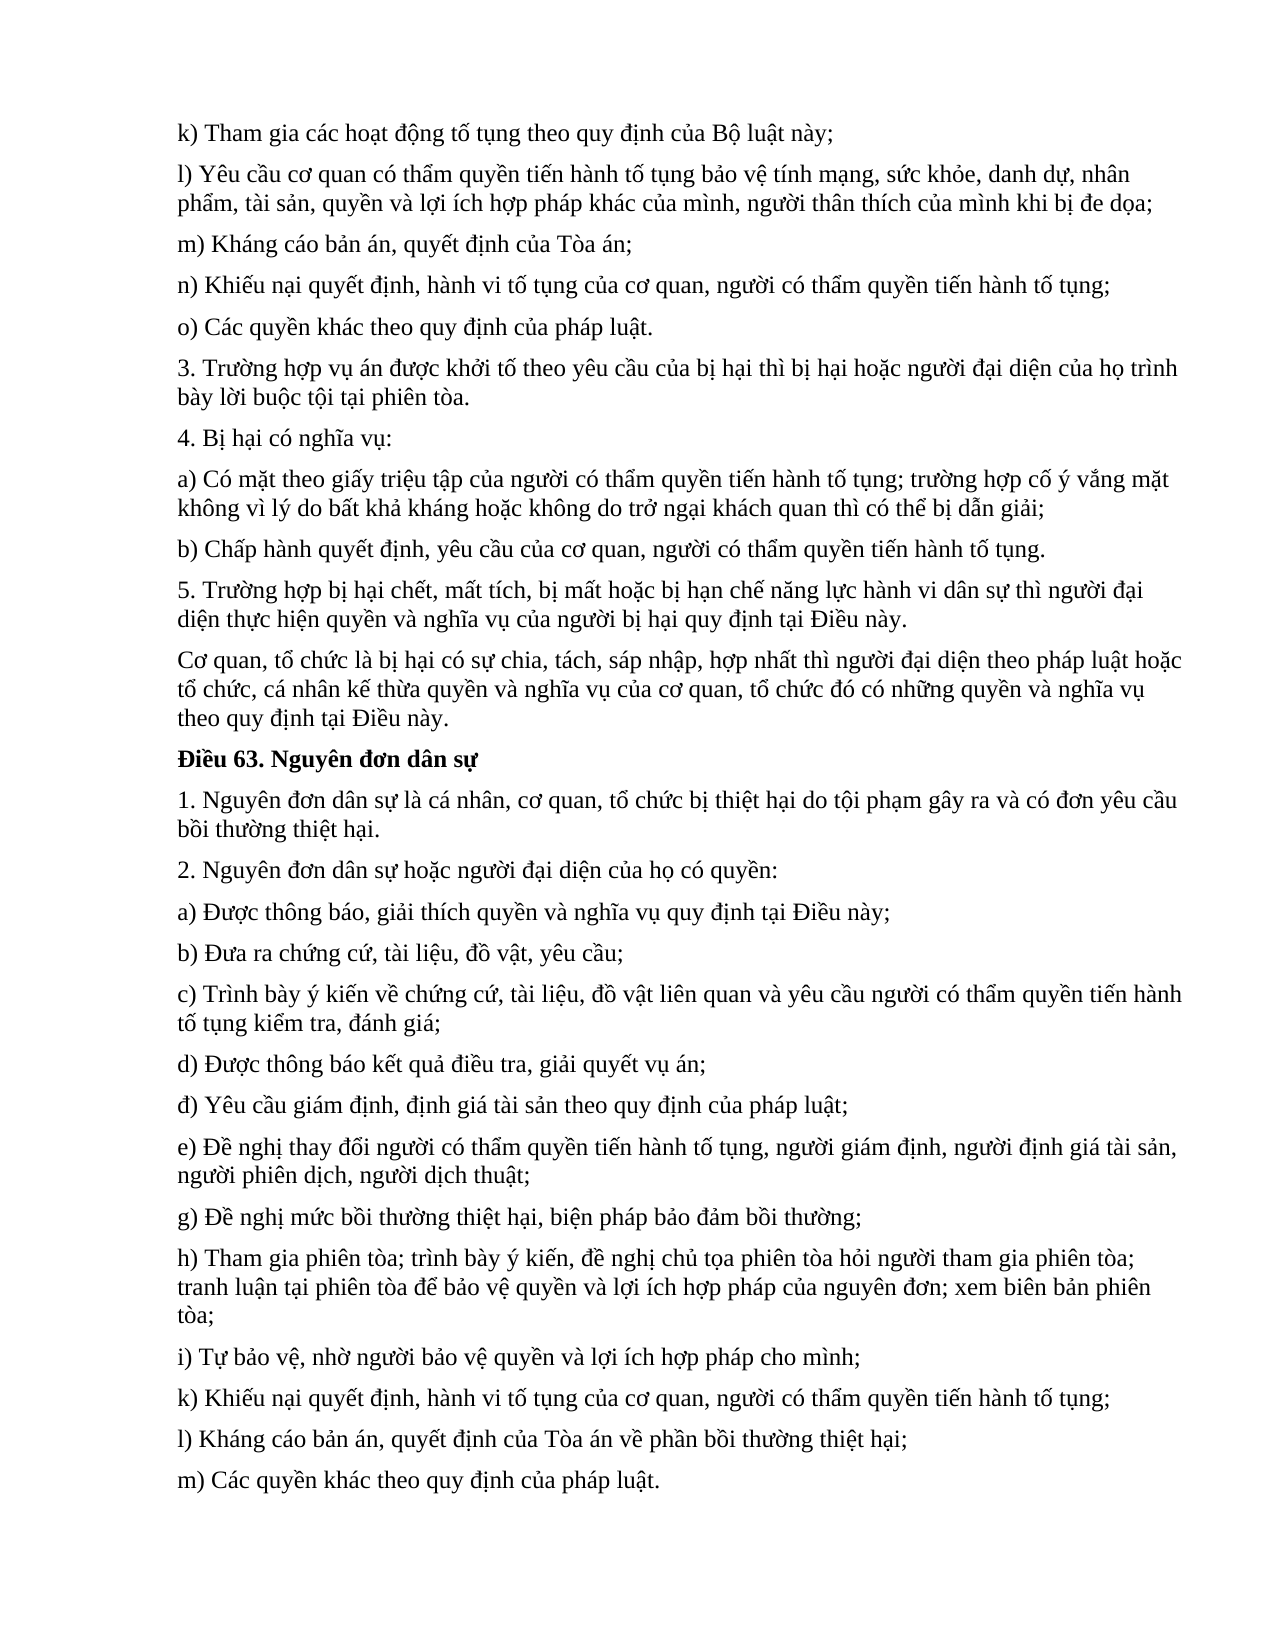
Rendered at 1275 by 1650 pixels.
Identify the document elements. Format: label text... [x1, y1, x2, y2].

text e) Đề nghị thay đổi người có thẩm quyền tiến hành tố tụng, người giám định, người định giá tài sản, người phiên dịch, người dịch thuật; [177, 1132, 1186, 1189]
text b) Chấp hành quyết định, yêu cầu của cơ quan, người có thẩm quyền tiến hành tố tụng. [177, 534, 1186, 563]
text Điều 63. Nguyên đơn dân sự [177, 744, 1186, 773]
text 2. Nguyên đơn dân sự hoặc người đại diện của họ có quyền: [177, 856, 1186, 884]
text h) Tham gia phiên tòa; trình bày ý kiến, đề nghị chủ tọa phiên tòa hỏi người tham gia phiên tòa; tranh luận tại phiên tòa để bảo vệ quyền và lợi ích hợp pháp của nguyên đơn; xem biên bản phiên tòa; [177, 1243, 1186, 1329]
text l) Yêu cầu cơ quan có thẩm quyền tiến hành tố tụng bảo vệ tính mạng, sức khỏe, danh dự, nhân phẩm, tài sản, quyền và lợi ích hợp pháp khác của mình, người thân thích của mình khi bị đe dọa; [177, 159, 1186, 217]
text Cơ quan, tổ chức là bị hại có sự chia, tách, sáp nhập, hợp nhất thì người đại diện theo pháp luật hoặc tổ chức, cá nhân kế thừa quyền và nghĩa vụ của cơ quan, tổ chức đó có những quyền và nghĩa vụ theo quy định tại Điều này. [177, 646, 1186, 732]
text 5. Trường hợp bị hại chết, mất tích, bị mất hoặc bị hạn chế năng lực hành vi dân sự thì người đại diện thực hiện quyền và nghĩa vụ của người bị hại quy định tại Điều này. [177, 576, 1186, 633]
text k) Tham gia các hoạt động tố tụng theo quy định của Bộ luật này; [177, 118, 1186, 147]
text o) Các quyền khác theo quy định của pháp luật. [177, 312, 1186, 341]
text a) Được thông báo, giải thích quyền và nghĩa vụ quy định tại Điều này; [177, 897, 1186, 926]
text g) Đề nghị mức bồi thường thiệt hại, biện pháp bảo đảm bồi thường; [177, 1202, 1186, 1231]
text m) Các quyền khác theo quy định của pháp luật. [177, 1466, 1186, 1494]
text k) Khiếu nại quyết định, hành vi tố tụng của cơ quan, người có thẩm quyền tiến hành tố tụng; [177, 1383, 1186, 1412]
text m) Kháng cáo bản án, quyết định của Tòa án; [177, 229, 1186, 258]
text d) Được thông báo kết quả điều tra, giải quyết vụ án; [177, 1049, 1186, 1078]
text n) Khiếu nại quyết định, hành vi tố tụng của cơ quan, người có thẩm quyền tiến hành tố tụng; [177, 271, 1186, 299]
text a) Có mặt theo giấy triệu tập của người có thẩm quyền tiến hành tố tụng; trường hợp cố ý vắng mặt không vì lý do bất khả kháng hoặc không do trở ngại khách quan thì có thể bị dẫn giải; [177, 464, 1186, 522]
text 1. Nguyên đơn dân sự là cá nhân, cơ quan, tổ chức bị thiệt hại do tội phạm gây ra và có đơn yêu cầu bồi thường thiệt hại. [177, 786, 1186, 843]
text c) Trình bày ý kiến về chứng cứ, tài liệu, đồ vật liên quan và yêu cầu người có thẩm quyền tiến hành tố tụng kiểm tra, đánh giá; [177, 979, 1186, 1037]
text i) Tự bảo vệ, nhờ người bảo vệ quyền và lợi ích hợp pháp cho mình; [177, 1342, 1186, 1371]
text l) Kháng cáo bản án, quyết định của Tòa án về phần bồi thường thiệt hại; [177, 1424, 1186, 1453]
text 3. Trường hợp vụ án được khởi tố theo yêu cầu của bị hại thì bị hại hoặc người đại diện của họ trình bày lời buộc tội tại phiên tòa. [177, 353, 1186, 411]
text b) Đưa ra chứng cứ, tài liệu, đồ vật, yêu cầu; [177, 938, 1186, 967]
text 4. Bị hại có nghĩa vụ: [177, 423, 1186, 452]
text đ) Yêu cầu giám định, định giá tài sản theo quy định của pháp luật; [177, 1091, 1186, 1119]
